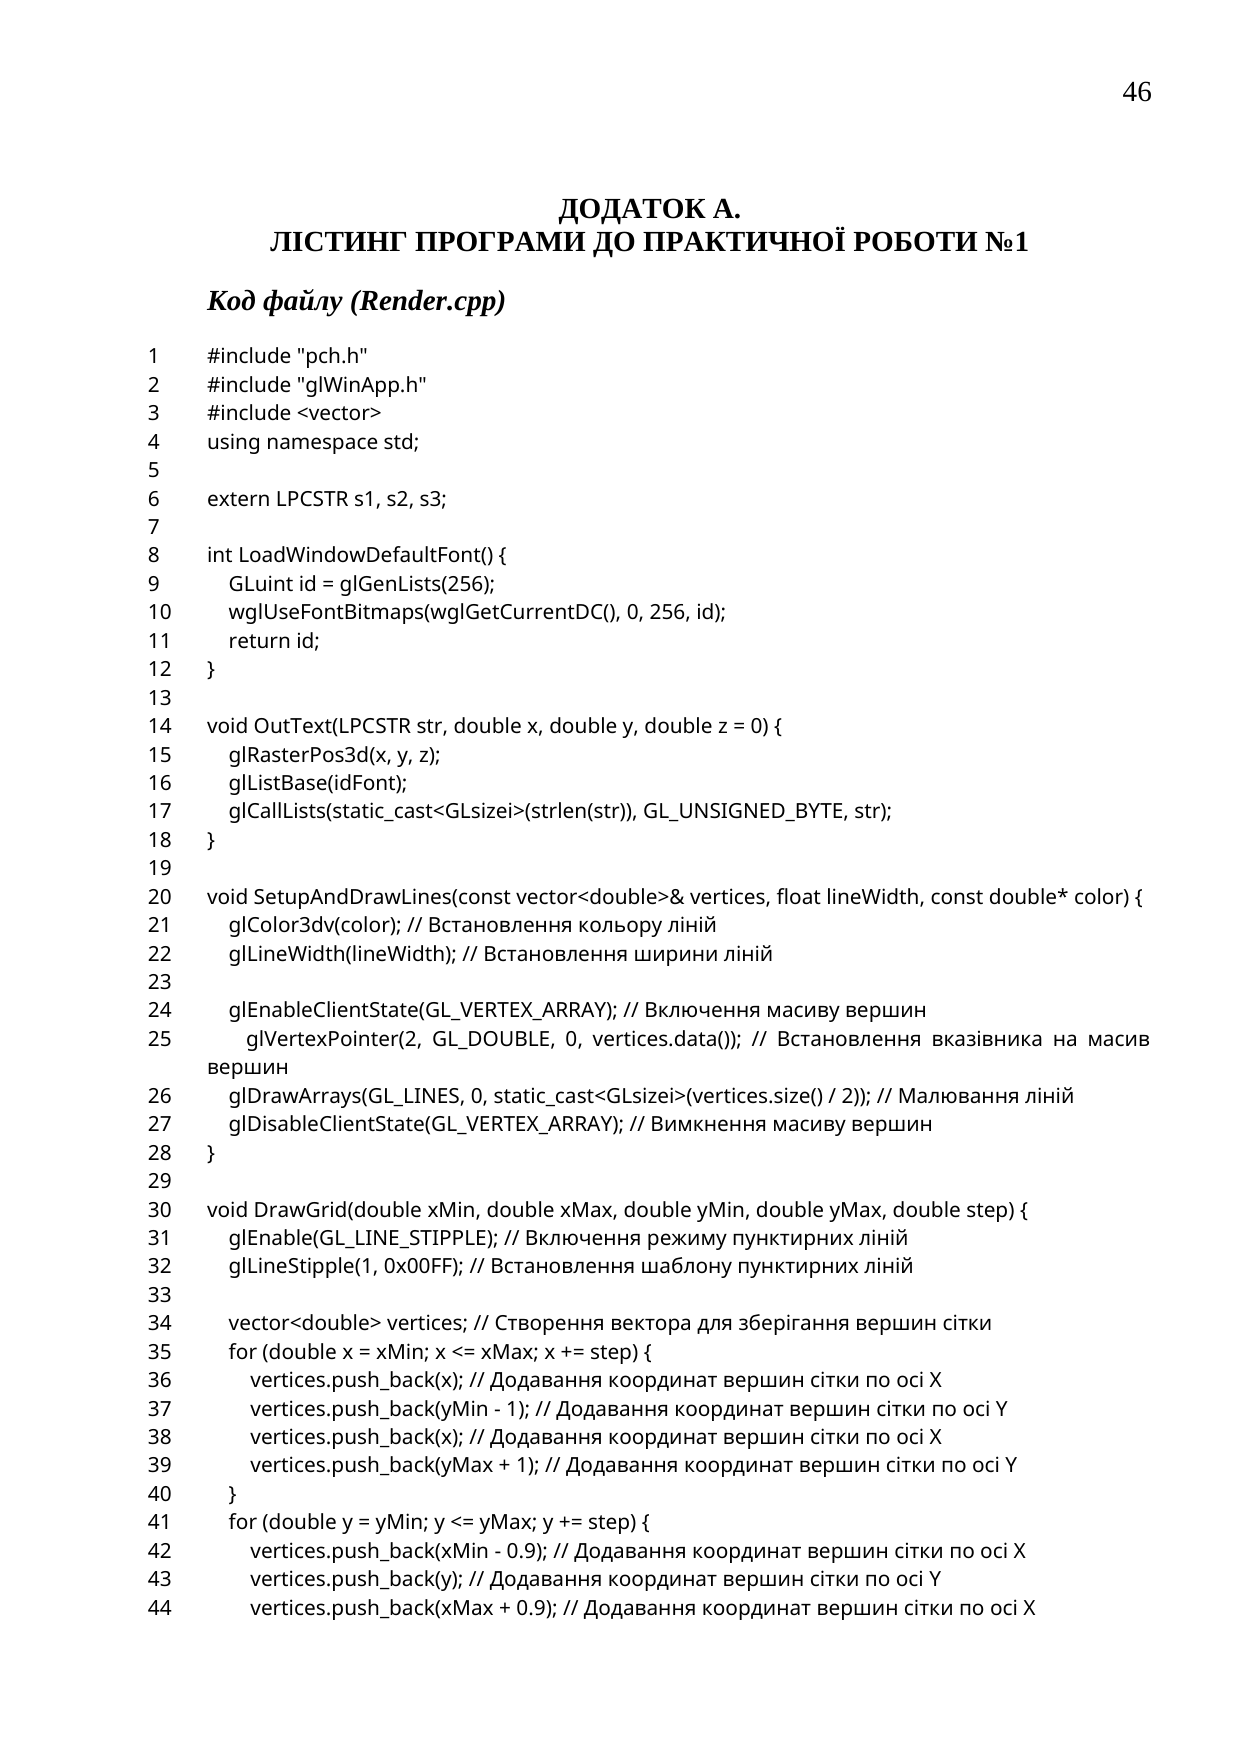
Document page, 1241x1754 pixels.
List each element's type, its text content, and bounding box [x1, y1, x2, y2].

list } [148, 825, 1152, 853]
list vector<double> vertices; // Створення вектора для зберігання вершин сітки [148, 1308, 1152, 1337]
list glLineWidth(lineWidth); // Встановлення ширини ліній [148, 939, 1152, 967]
list extern LPCSTR s1, s2, s3; [148, 484, 1152, 512]
list int LoadWindowDefaultFont() { [148, 541, 1152, 569]
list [148, 1564, 1152, 1593]
list glCallLists(static_cast<GLsizei>(strlen(str)), GL_UNSIGNED_BYTE, str); [148, 797, 1152, 825]
list vertices.push_back(x); // Додавання координат вершин сітки по осі X [148, 1365, 1152, 1394]
subtitle Код файлу (Render.cpp) [148, 283, 1152, 317]
subtitle Додаток А. Лістинг програми до практичної роботи №1 [148, 191, 1152, 258]
list glListBase(idFont); [148, 768, 1152, 797]
list vertices.push_back(yMax + 1); // Додавання координат вершин сітки по осі Y [148, 1451, 1152, 1479]
list wglUseFontBitmaps(wglGetCurrentDC(), 0, 256, id); [148, 597, 1152, 626]
list } [148, 1479, 1152, 1507]
list using namespace std; [148, 427, 1152, 455]
list } [148, 654, 1152, 683]
list glRasterPos3d(x, y, z); [148, 740, 1152, 768]
list vertices.push_back(xMax + 0.9); // Додавання координат вершин сітки по осі X [148, 1593, 1152, 1621]
list glDrawArrays(GL_LINES, 0, static_cast<GLsizei>(vertices.size() / 2)); // Малювання ліній [148, 1081, 1152, 1109]
list #include "glWinApp.h" [148, 370, 1152, 398]
list } [148, 1138, 1152, 1166]
list glVertexPointer(2, GL_DOUBLE, 0, vertices.data()); // Встановлення вказівника на масив вершин [148, 1024, 1152, 1081]
list for (double x = xMin; x <= xMax; x += step) { [148, 1337, 1152, 1365]
list vertices.push_back(xMin - 0.9); // Додавання координат вершин сітки по осі X [148, 1536, 1152, 1564]
list #include "pch.h" [148, 342, 1152, 370]
list glEnable(GL_LINE_STIPPLE); // Включення режиму пунктирних ліній [148, 1223, 1152, 1252]
list void OutText(LPCSTR str, double x, double y, double z = 0) { [148, 711, 1152, 740]
list for (double y = yMin; y <= yMax; y += step) { [148, 1507, 1152, 1536]
list #include <vector> [148, 398, 1152, 427]
list vertices.push_back(yMin - 1); // Додавання координат вершин сітки по осі Y [148, 1394, 1152, 1422]
list glLineStipple(1, 0x00FF); // Встановлення шаблону пунктирних ліній [148, 1252, 1152, 1280]
list return id; [148, 626, 1152, 654]
list glDisableClientState(GL_VERTEX_ARRAY); // Вимкнення масиву вершин [148, 1109, 1152, 1138]
list vertices.push_back(x); // Додавання координат вершин сітки по осі X [148, 1422, 1152, 1451]
list glEnableClientState(GL_VERTEX_ARRAY); // Включення масиву вершин [148, 996, 1152, 1024]
list void SetupAndDrawLines(const vector<double>& vertices, float lineWidth, const double* color) { [148, 882, 1152, 910]
list glColor3dv(color); // Встановлення кольору ліній [148, 910, 1152, 939]
list GLuint id = glGenLists(256); [148, 569, 1152, 597]
list void DrawGrid(double xMin, double xMax, double yMin, double yMax, double step) { [148, 1195, 1152, 1223]
